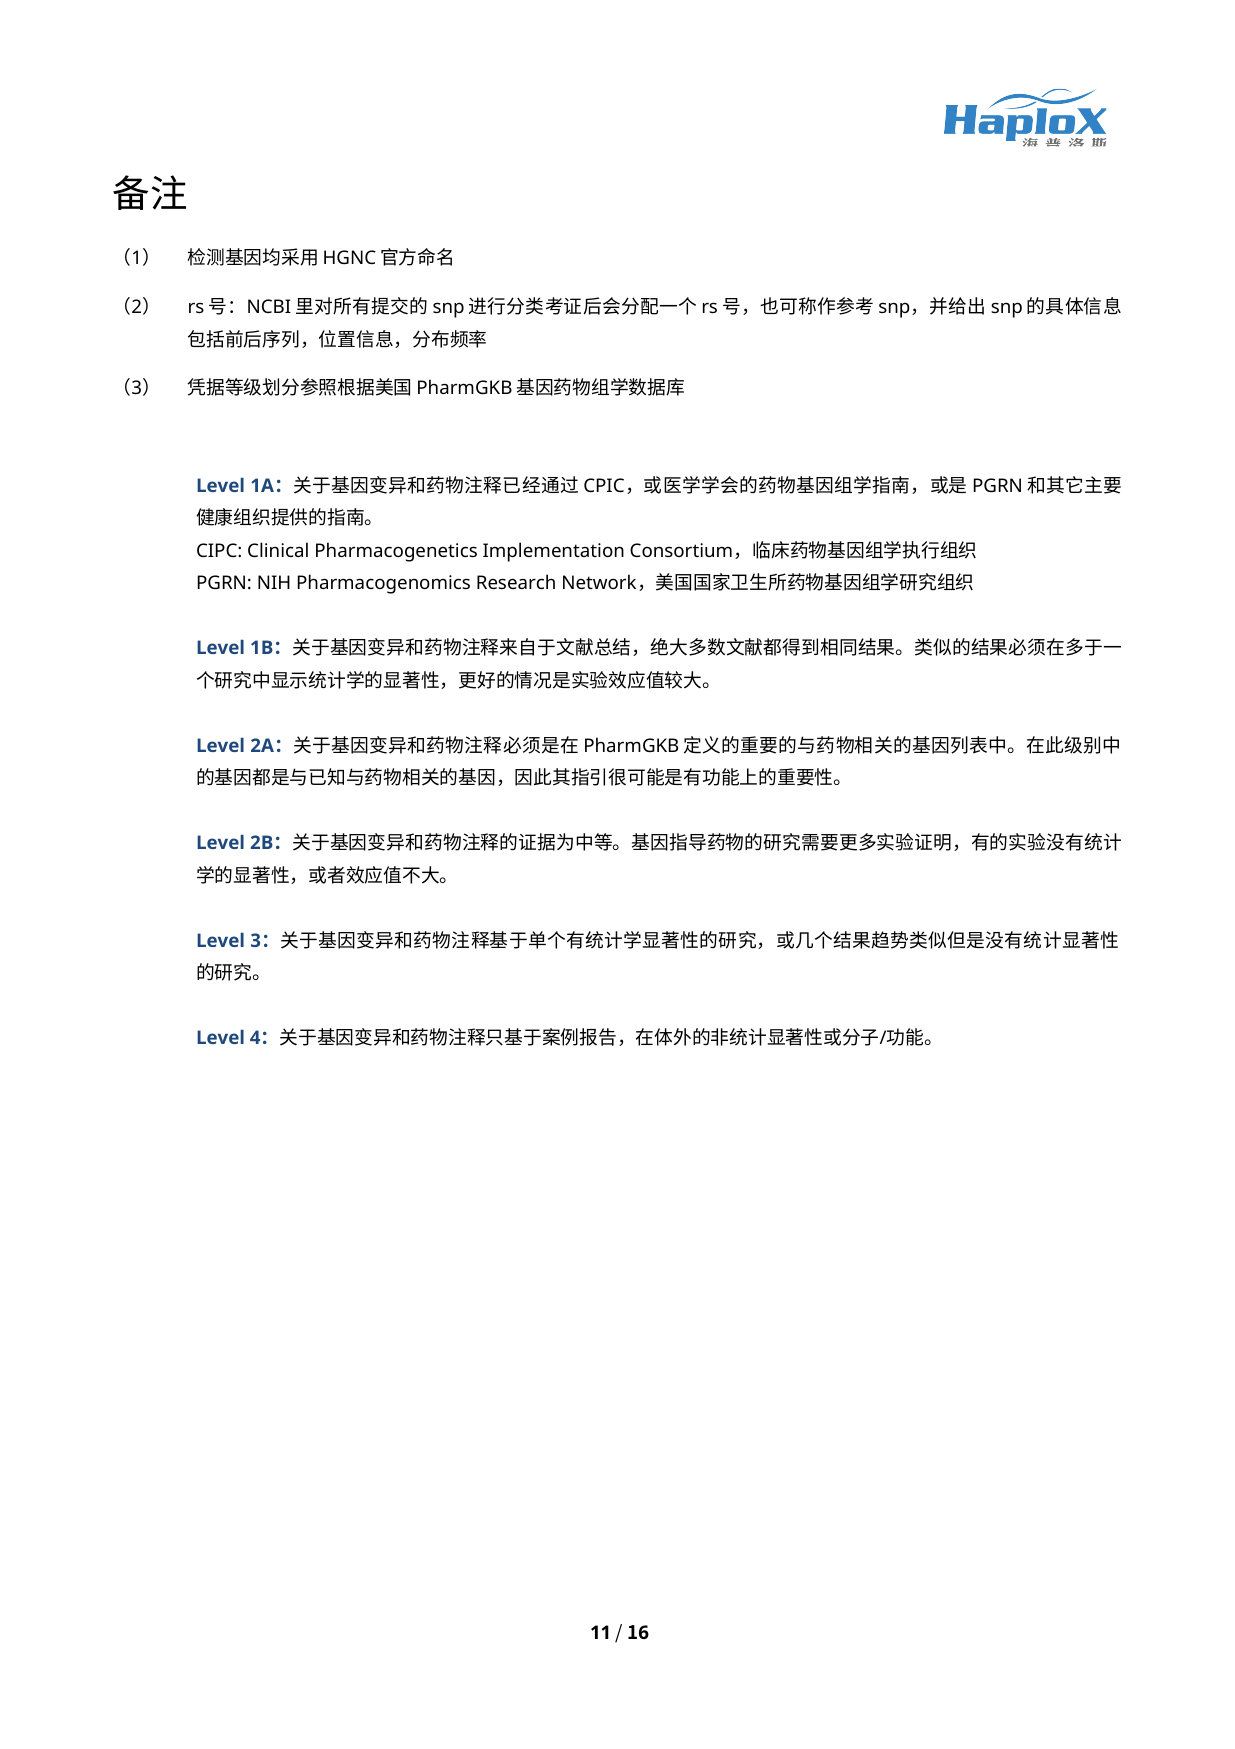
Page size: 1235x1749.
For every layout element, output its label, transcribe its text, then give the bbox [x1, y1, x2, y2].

list 凭据等级划分参照根据美国PharmGKB基因药物组学数据库 [112, 370, 1122, 403]
text Level 4：关于基因变异和药物注释只基于案例报告，在体外的非统计显著性或分子/功能。 [196, 1020, 1122, 1053]
text Level 3：关于基因变异和药物注释基于单个有统计学显著性的研究，或几个结果趋势类似但是没有统计显著性的研究。 [196, 923, 1122, 988]
text CIPC: Clinical Pharmacogenetics Implementation Consortium，临床药物基因组学执行组织 [196, 533, 1122, 565]
text PGRN: NIH Pharmacogenomics Research Network，美国国家卫生所药物基因组学研究组织 [196, 565, 1122, 598]
text 备注 [112, 159, 1122, 224]
list rs号：NCBI里对所有提交的snp进行分类考证后会分配一个rs号，也可称作参考snp，并给出snp的具体信息，包括前后序列，位置信息，分布频率 [112, 289, 1122, 354]
list 检测基因均采用HGNC官方命名 [112, 240, 1122, 273]
text Level 1A：关于基因变异和药物注释已经通过CPIC，或医学学会的药物基因组学指南，或是PGRN和其它主要健康组织提供的指南。 [196, 468, 1122, 533]
picture [943, 88, 1107, 147]
text Level 2B：关于基因变异和药物注释的证据为中等。基因指导药物的研究需要更多实验证明，有的实验没有统计学的显著性，或者效应值不大。 [196, 825, 1122, 890]
text Level 2A：关于基因变异和药物注释必须是在PharmGKB定义的重要的与药物相关的基因列表中。在此级别中的基因都是与已知与药物相关的基因，因此其指引很可能是有功能上的重要性。 [196, 728, 1122, 793]
text Level 1B：关于基因变异和药物注释来自于文献总结，绝大多数文献都得到相同结果。类似的结果必须在多于一个研究中显示统计学的显著性，更好的情况是实验效应值较大。 [196, 630, 1122, 695]
